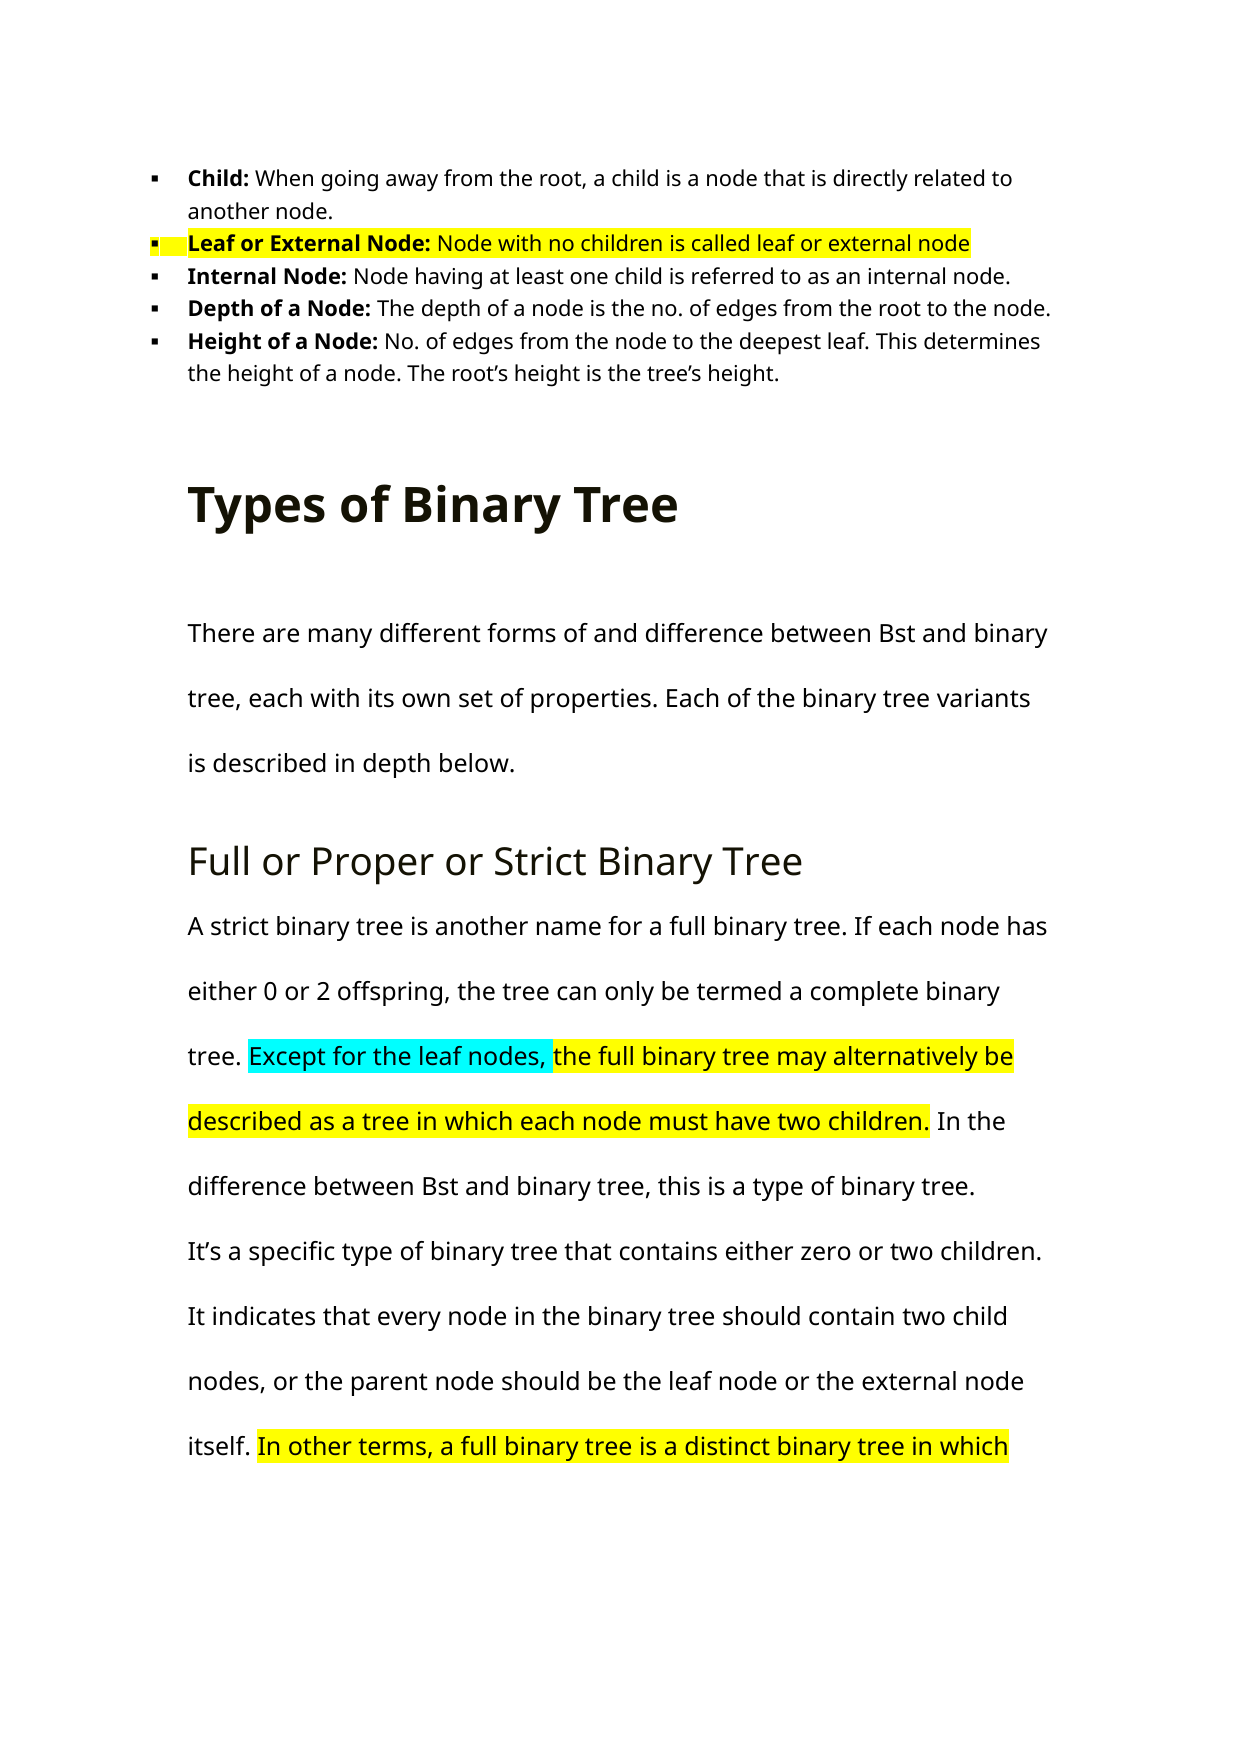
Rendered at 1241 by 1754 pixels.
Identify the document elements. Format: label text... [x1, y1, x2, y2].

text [187, 1218, 1053, 1478]
list Leaf or External Node: Node with no children is called leaf or external node [150, 227, 1053, 259]
list Depth of a Node: The depth of a node is the no. of edges from the root to the node. [150, 292, 1053, 324]
list Height of a Node: No. of edges from the node to the deepest leaf. This determines the height of a node. The root’s height is the tree’s height. [150, 324, 1053, 389]
text A strict binary tree is another name for a full binary tree. If each node has either 0 or 2 offspring, the tree can only be termed a complete binary tree. Except for the leaf nodes, the full binary tree may alternatively be described as a tree in which each node must have two children. In the difference between Bst and binary tree, this is a type of binary tree. [187, 893, 1053, 1218]
list Internal Node: Node having at least one child is referred to as an internal node. [150, 259, 1053, 292]
text There are many different forms of and difference between Bst and binary tree, each with its own set of properties. Each of the binary tree variants is described in depth below. [187, 601, 1053, 796]
subtitle Types of Binary Tree [187, 454, 1053, 552]
text Full or Proper or Strict Binary Tree [187, 828, 1053, 893]
list Child: When going away from the root, a child is a node that is directly related to another node. [150, 162, 1053, 227]
